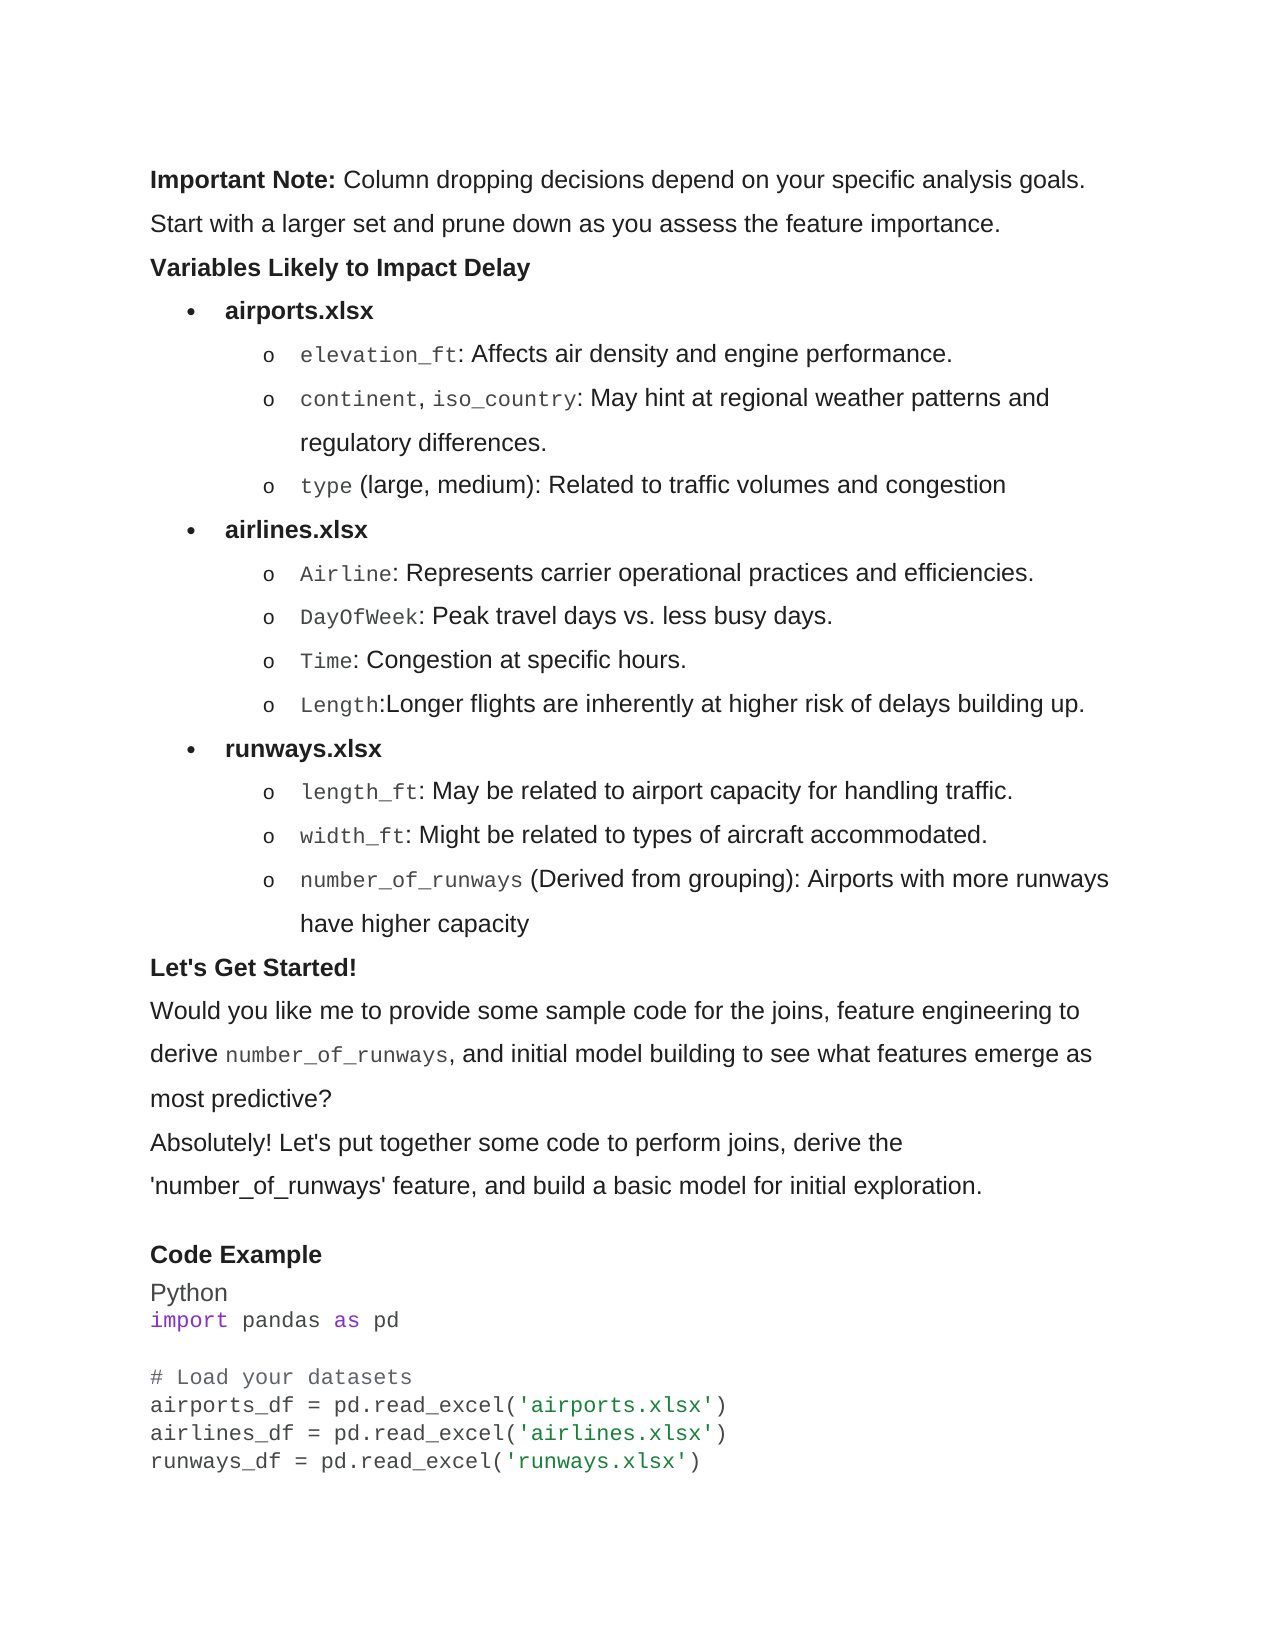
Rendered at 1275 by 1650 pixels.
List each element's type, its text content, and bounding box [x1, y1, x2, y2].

list type (large, medium): Related to traffic volumes and congestion [262, 456, 1125, 500]
text Variables Likely to Impact Delay [150, 237, 1125, 281]
list elevation_ft: Affects air density and engine performance. [262, 325, 1125, 369]
text # Load your datasets [150, 1362, 1125, 1391]
list DayOfWeek: Peak travel days vs. less busy days. [262, 587, 1125, 631]
text airports_df = pd.read_excel('airports.xlsx') [150, 1391, 1125, 1419]
list width_ft: Might be related to types of aircraft accommodated. [262, 806, 1125, 850]
text Would you like me to provide some sample code for the joins, feature engineering to derive number_of_runways, and initial model building to see what features emerge as most predictive? [150, 981, 1125, 1112]
text Let's Get Started! [150, 937, 1125, 981]
list length_ft: May be related to airport capacity for handling traffic. [262, 762, 1125, 806]
list number_of_runways (Derived from grouping): Airports with more runways have higher capacity [262, 850, 1125, 937]
text airlines_df = pd.read_excel('airlines.xlsx') [150, 1419, 1125, 1447]
list continent, iso_country: May hint at regional weather patterns and regulatory differences. [262, 369, 1125, 456]
list airlines.xlsx [187, 500, 1125, 544]
text Code Example [150, 1225, 1125, 1269]
list airports.xlsx [187, 281, 1125, 325]
list Time: Congestion at specific hours. [262, 631, 1125, 675]
list Airline: Represents carrier operational practices and efficiencies. [262, 544, 1125, 587]
text Absolutely! Let's put together some code to perform joins, derive the 'number_of_runways' feature, and build a basic model for initial exploration. [150, 1112, 1125, 1200]
text Important Note: Column dropping decisions depend on your specific analysis goals. Start with a larger set and prune down as you assess the feature importance. [150, 150, 1125, 237]
text runways_df = pd.read_excel('runways.xlsx') [150, 1447, 1125, 1475]
list Length:Longer flights are inherently at higher risk of delays building up. [262, 675, 1125, 719]
text import pandas as pd [150, 1306, 1125, 1334]
list runways.xlsx [187, 719, 1125, 762]
text Python [150, 1269, 1125, 1306]
